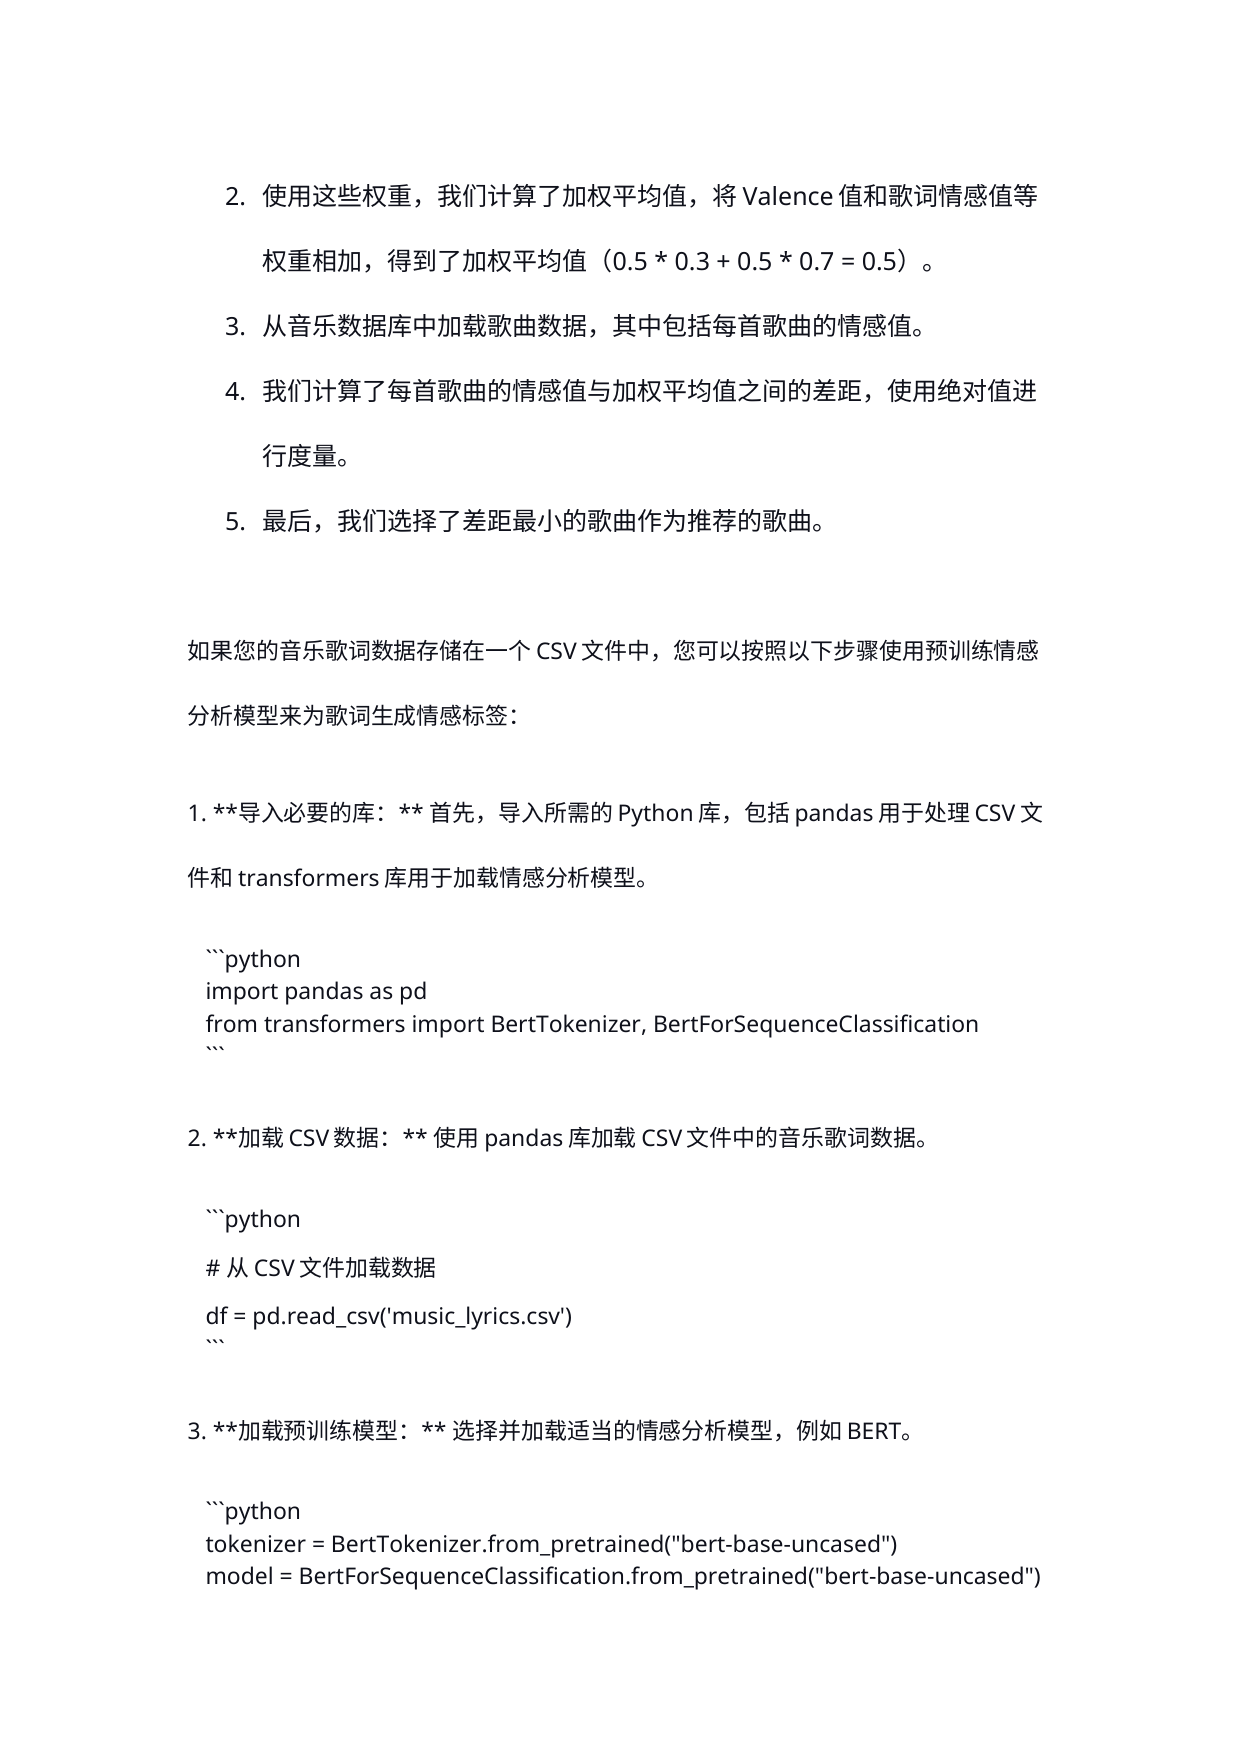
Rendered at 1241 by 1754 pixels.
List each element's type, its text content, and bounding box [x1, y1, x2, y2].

text 2. **加载CSV数据：** 使用pandas库加载CSV文件中的音乐歌词数据。 [187, 1104, 1053, 1169]
text df = pd.read_csv('music_lyrics.csv') [187, 1299, 1053, 1332]
text 如果您的音乐歌词数据存储在一个CSV文件中，您可以按照以下步骤使用预训练情感分析模型来为歌词生成情感标签： [187, 617, 1053, 747]
list 从音乐数据库中加载歌曲数据，其中包括每首歌曲的情感值。 [225, 292, 1053, 357]
text tokenizer = BertTokenizer.from_pretrained("bert-base-uncased") [187, 1527, 1053, 1559]
text import pandas as pd [187, 974, 1053, 1007]
text ``` [187, 1039, 1053, 1072]
text 1. **导入必要的库：** 首先，导入所需的Python库，包括pandas用于处理CSV文件和transformers库用于加载情感分析模型。 [187, 779, 1053, 909]
text ```python [187, 1494, 1053, 1527]
list 最后，我们选择了差距最小的歌曲作为推荐的歌曲。 [225, 487, 1053, 552]
text model = BertForSequenceClassification.from_pretrained("bert-base-uncased") [187, 1559, 1053, 1592]
text ```python [187, 1202, 1053, 1234]
text # 从CSV文件加载数据 [187, 1234, 1053, 1299]
text ``` [187, 1332, 1053, 1364]
text ```python [187, 942, 1053, 974]
list 使用这些权重，我们计算了加权平均值，将Valence值和歌词情感值等权重相加，得到了加权平均值（0.5 * 0.3 + 0.5 * 0.7 = 0.5）。 [225, 162, 1053, 292]
text from transformers import BertTokenizer, BertForSequenceClassification [187, 1007, 1053, 1039]
text 3. **加载预训练模型：** 选择并加载适当的情感分析模型，例如BERT。 [187, 1397, 1053, 1462]
list 我们计算了每首歌曲的情感值与加权平均值之间的差距，使用绝对值进行度量。 [225, 357, 1053, 487]
